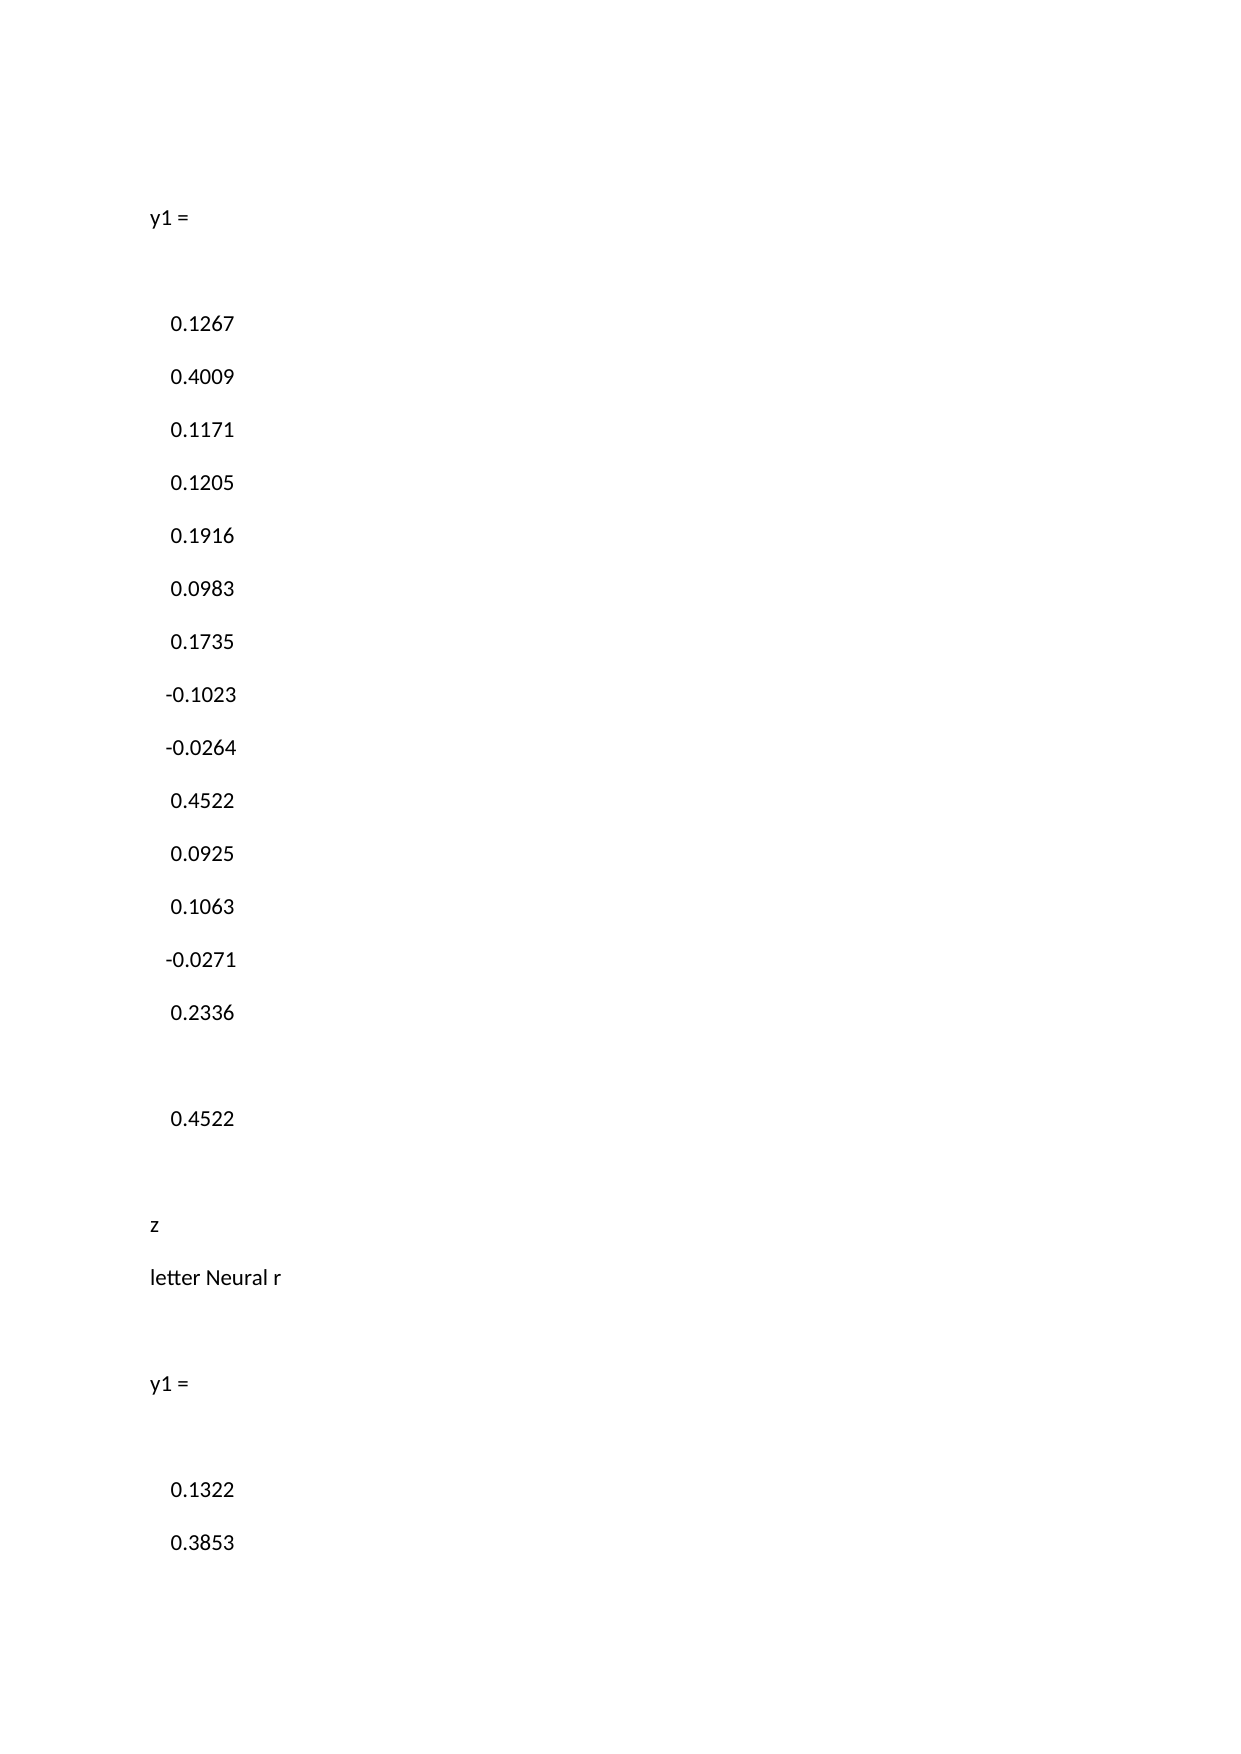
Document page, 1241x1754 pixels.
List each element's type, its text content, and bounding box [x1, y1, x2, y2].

text 0.0983 [150, 574, 1090, 602]
text 0.1205 [150, 468, 1090, 496]
text 0.3853 [150, 1528, 1090, 1557]
text -0.0271 [150, 945, 1090, 973]
text 0.4522 [150, 1104, 1090, 1132]
text 0.1916 [150, 521, 1090, 549]
text 0.4522 [150, 786, 1090, 814]
text 0.1063 [150, 892, 1090, 920]
text 0.1735 [150, 627, 1090, 655]
text -0.0264 [150, 733, 1090, 761]
text 0.2336 [150, 998, 1090, 1026]
text 0.0925 [150, 839, 1090, 867]
text letter Neural r [150, 1263, 1090, 1291]
text y1 = [150, 203, 1090, 231]
text 0.1322 [150, 1476, 1090, 1503]
text 0.1171 [150, 415, 1090, 443]
text 0.4009 [150, 362, 1090, 390]
text y1 = [150, 1369, 1090, 1397]
text 0.1267 [150, 309, 1090, 337]
text -0.1023 [150, 680, 1090, 708]
text z [150, 1210, 1090, 1238]
